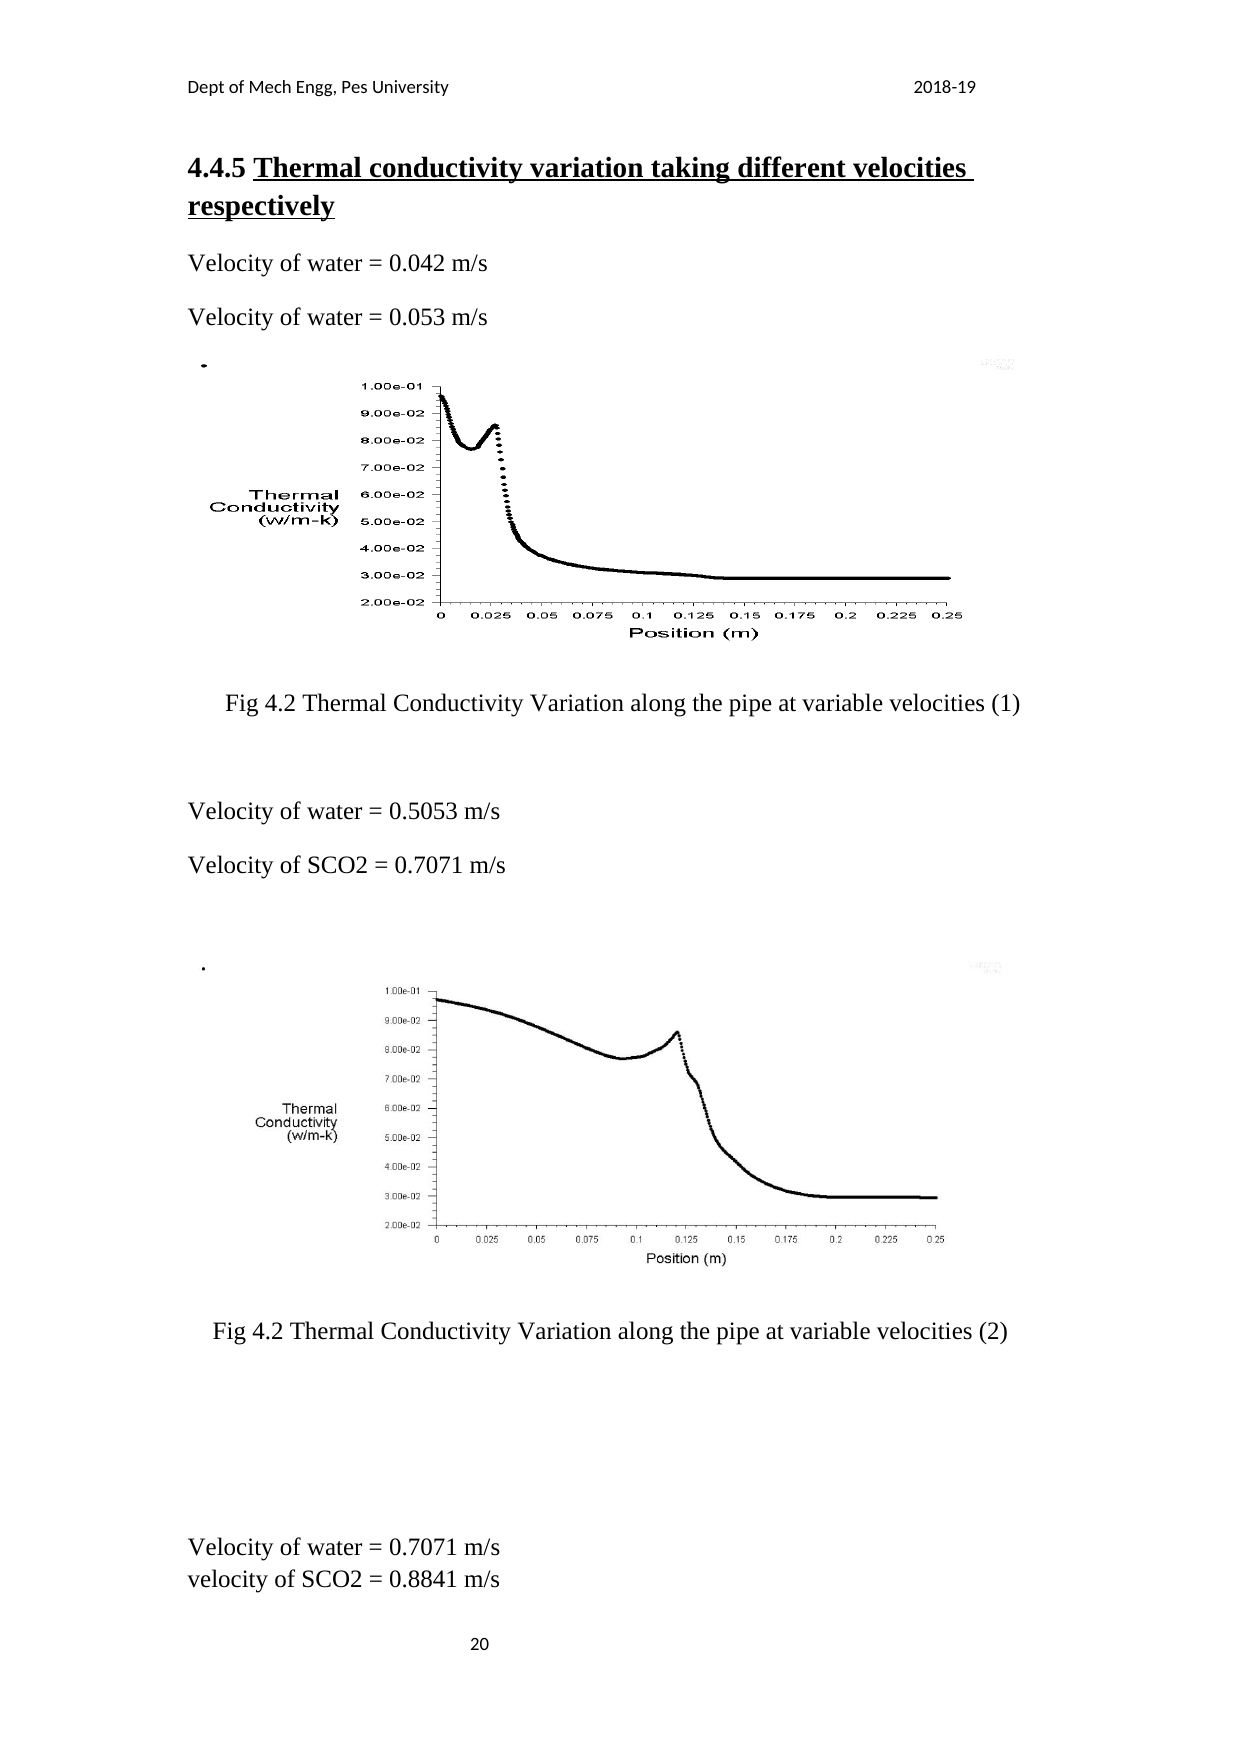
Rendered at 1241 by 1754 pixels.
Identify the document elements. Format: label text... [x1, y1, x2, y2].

text Fig 4.2 Thermal Conductivity Variation along the pipe at variable velocities (2) [187, 1316, 1053, 1345]
text Velocity of water = 0.5053 m/s [187, 796, 1053, 825]
text Velocity of SCO2 = 0.7071 m/s [187, 850, 1053, 878]
text Fig 4.2 Thermal Conductivity Variation along the pipe at variable velocities (1) [187, 688, 1053, 717]
text Velocity of water = 0.053 m/s [187, 302, 1053, 331]
picture [187, 355, 1032, 664]
text Velocity of water = 0.042 m/s [187, 248, 1053, 277]
picture [187, 957, 1019, 1292]
text 4.4.5 Thermal conductivity variation taking different velocities respectively [187, 150, 1053, 222]
text Velocity of water = 0.7071 m/s velocity of SCO2 = 0.8841 m/s [187, 1532, 1053, 1593]
